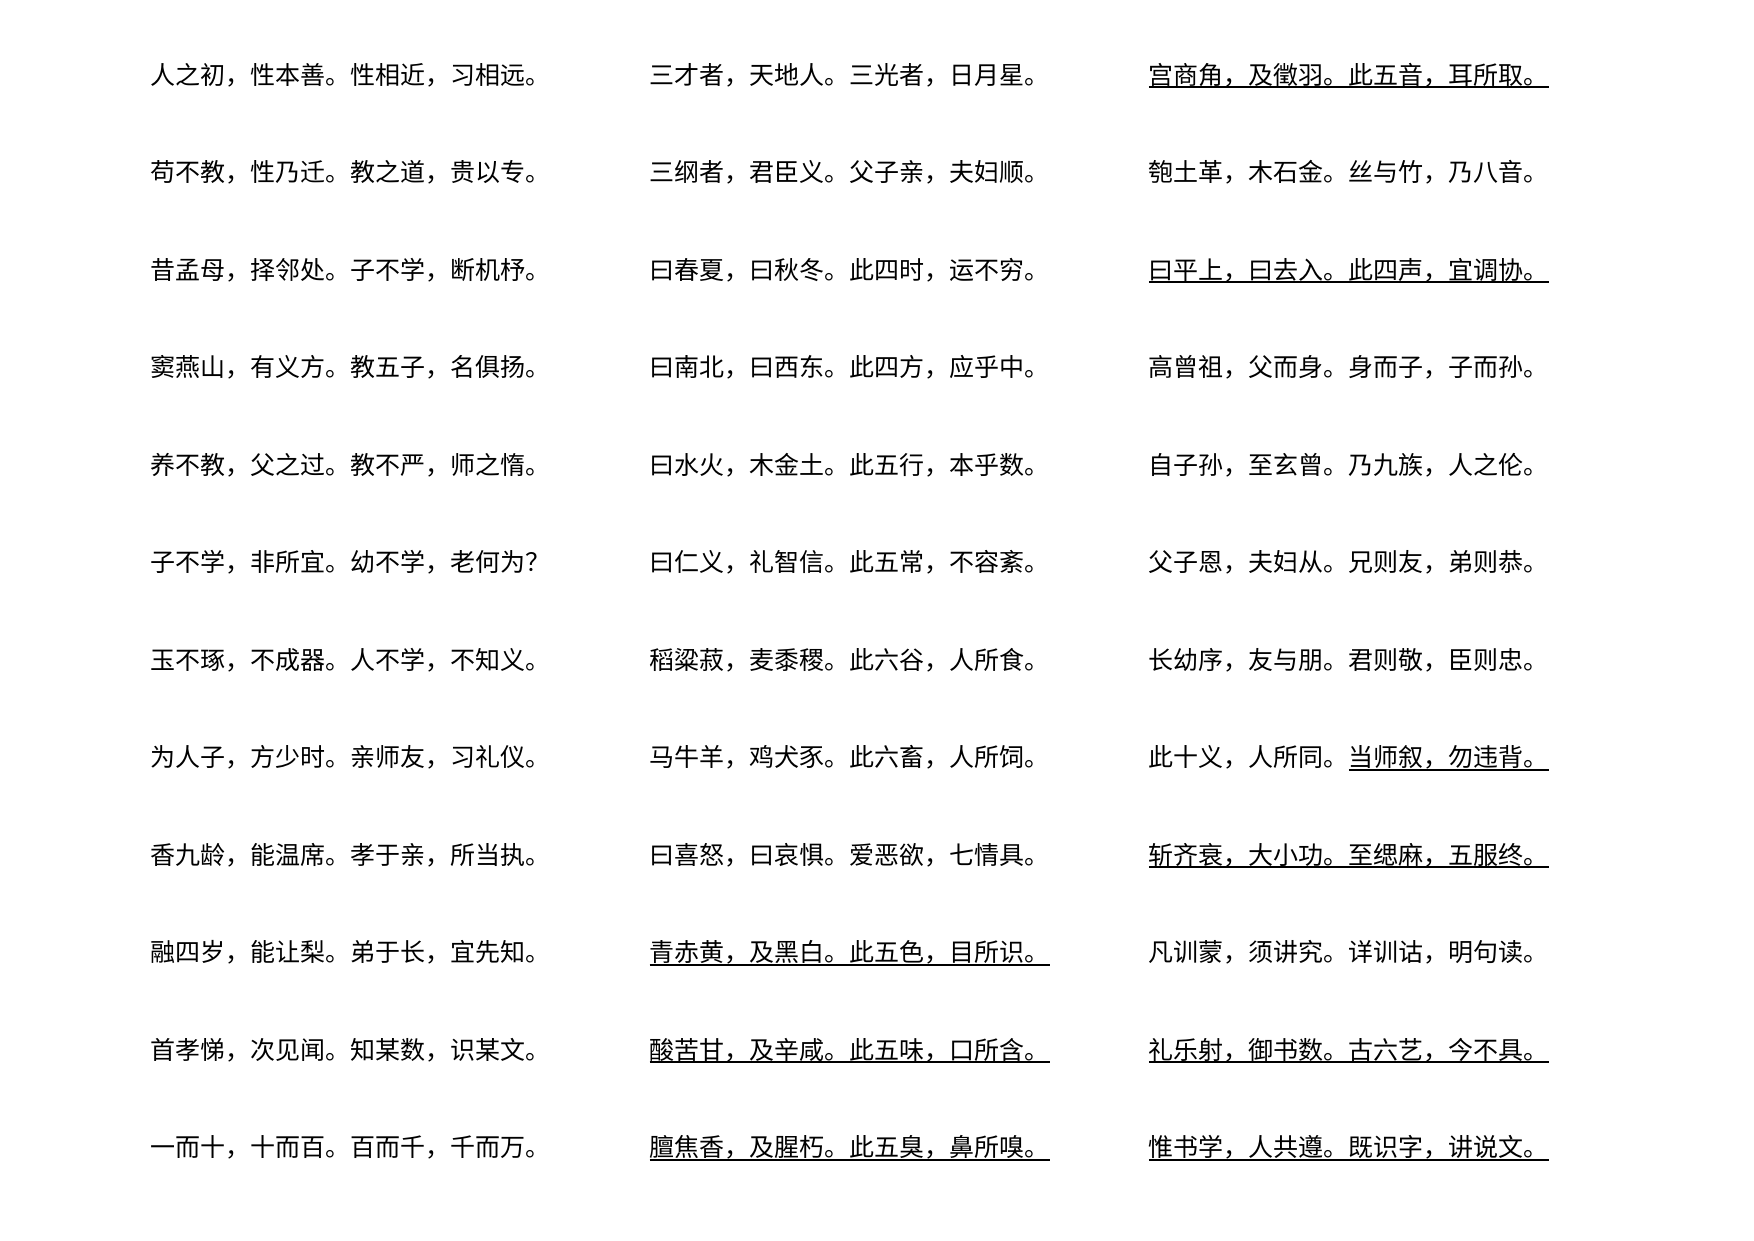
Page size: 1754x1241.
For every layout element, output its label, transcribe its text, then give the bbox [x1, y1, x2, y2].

text 礼乐射，御书数。古六艺，今不具。 [1149, 1016, 1604, 1081]
text 曰南北，曰西东。此四方，应乎中。 [649, 333, 1104, 398]
text 马牛羊，鸡犬豕。此六畜，人所饲。 [649, 723, 1104, 788]
text 匏土革，木石金。丝与竹，乃八音。 [1149, 138, 1604, 203]
text 高曾祖，父而身。身而子，子而孙。 [1149, 333, 1604, 398]
text 昔孟母，择邻处。子不学，断机杼。 [150, 236, 605, 301]
text 凡训蒙，须讲究。详训诂，明句读。 [1149, 918, 1604, 983]
text 为人子，方少时。亲师友，习礼仪。 [150, 723, 605, 788]
text 酸苦甘，及辛咸。此五味，口所含。 [649, 1016, 1104, 1081]
text 长幼序，友与朋。君则敬，臣则忠。 [1149, 626, 1604, 691]
text 曰水火，木金土。此五行，本乎数。 [649, 431, 1104, 496]
text 养不教，父之过。教不严，师之惰。 [150, 431, 605, 496]
text 窦燕山，有义方。教五子，名俱扬。 [150, 333, 605, 398]
text 青赤黄，及黑白。此五色，目所识。 [649, 918, 1104, 983]
text 惟书学，人共遵。既识字，讲说文。 [1149, 1113, 1604, 1178]
text 三纲者，君臣义。父子亲，夫妇顺。 [649, 138, 1104, 203]
text 曰春夏，曰秋冬。此四时，运不穷。 [649, 236, 1104, 301]
text 人之初，性本善。性相近，习相远。 [150, 41, 605, 106]
text 玉不琢，不成器。人不学，不知义。 [150, 626, 605, 691]
text 斩齐衰，大小功。至缌麻，五服终。 [1149, 821, 1604, 886]
text 父子恩，夫妇从。兄则友，弟则恭。 [1149, 528, 1604, 593]
text 一而十，十而百。百而千，千而万。 [150, 1113, 605, 1178]
text 曰喜怒，曰哀惧。爱恶欲，七情具。 [649, 821, 1104, 886]
text 曰平上，曰去入。此四声，宜调协。 [1149, 236, 1604, 301]
text 宫商角，及徵羽。此五音，耳所取。 [1149, 41, 1604, 106]
text 香九龄，能温席。孝于亲，所当执。 [150, 821, 605, 886]
text 曰仁义，礼智信。此五常，不容紊。 [649, 528, 1104, 593]
text 融四岁，能让梨。弟于长，宜先知。 [150, 918, 605, 983]
text 子不学，非所宜。幼不学，老何为？ [150, 528, 605, 593]
text 膻焦香，及腥朽。此五臭，鼻所嗅。 [649, 1113, 1104, 1178]
text 此十义，人所同。当师叙，勿违背。 [1149, 723, 1604, 788]
text 三才者，天地人。三光者，日月星。 [649, 41, 1104, 106]
text 稻粱菽，麦黍稷。此六谷，人所食。 [649, 626, 1104, 691]
text 首孝悌，次见闻。知某数，识某文。 [150, 1016, 605, 1081]
text 苟不教，性乃迁。教之道，贵以专。 [150, 138, 605, 203]
text 自子孙，至玄曾。乃九族，人之伦。 [1149, 431, 1604, 496]
